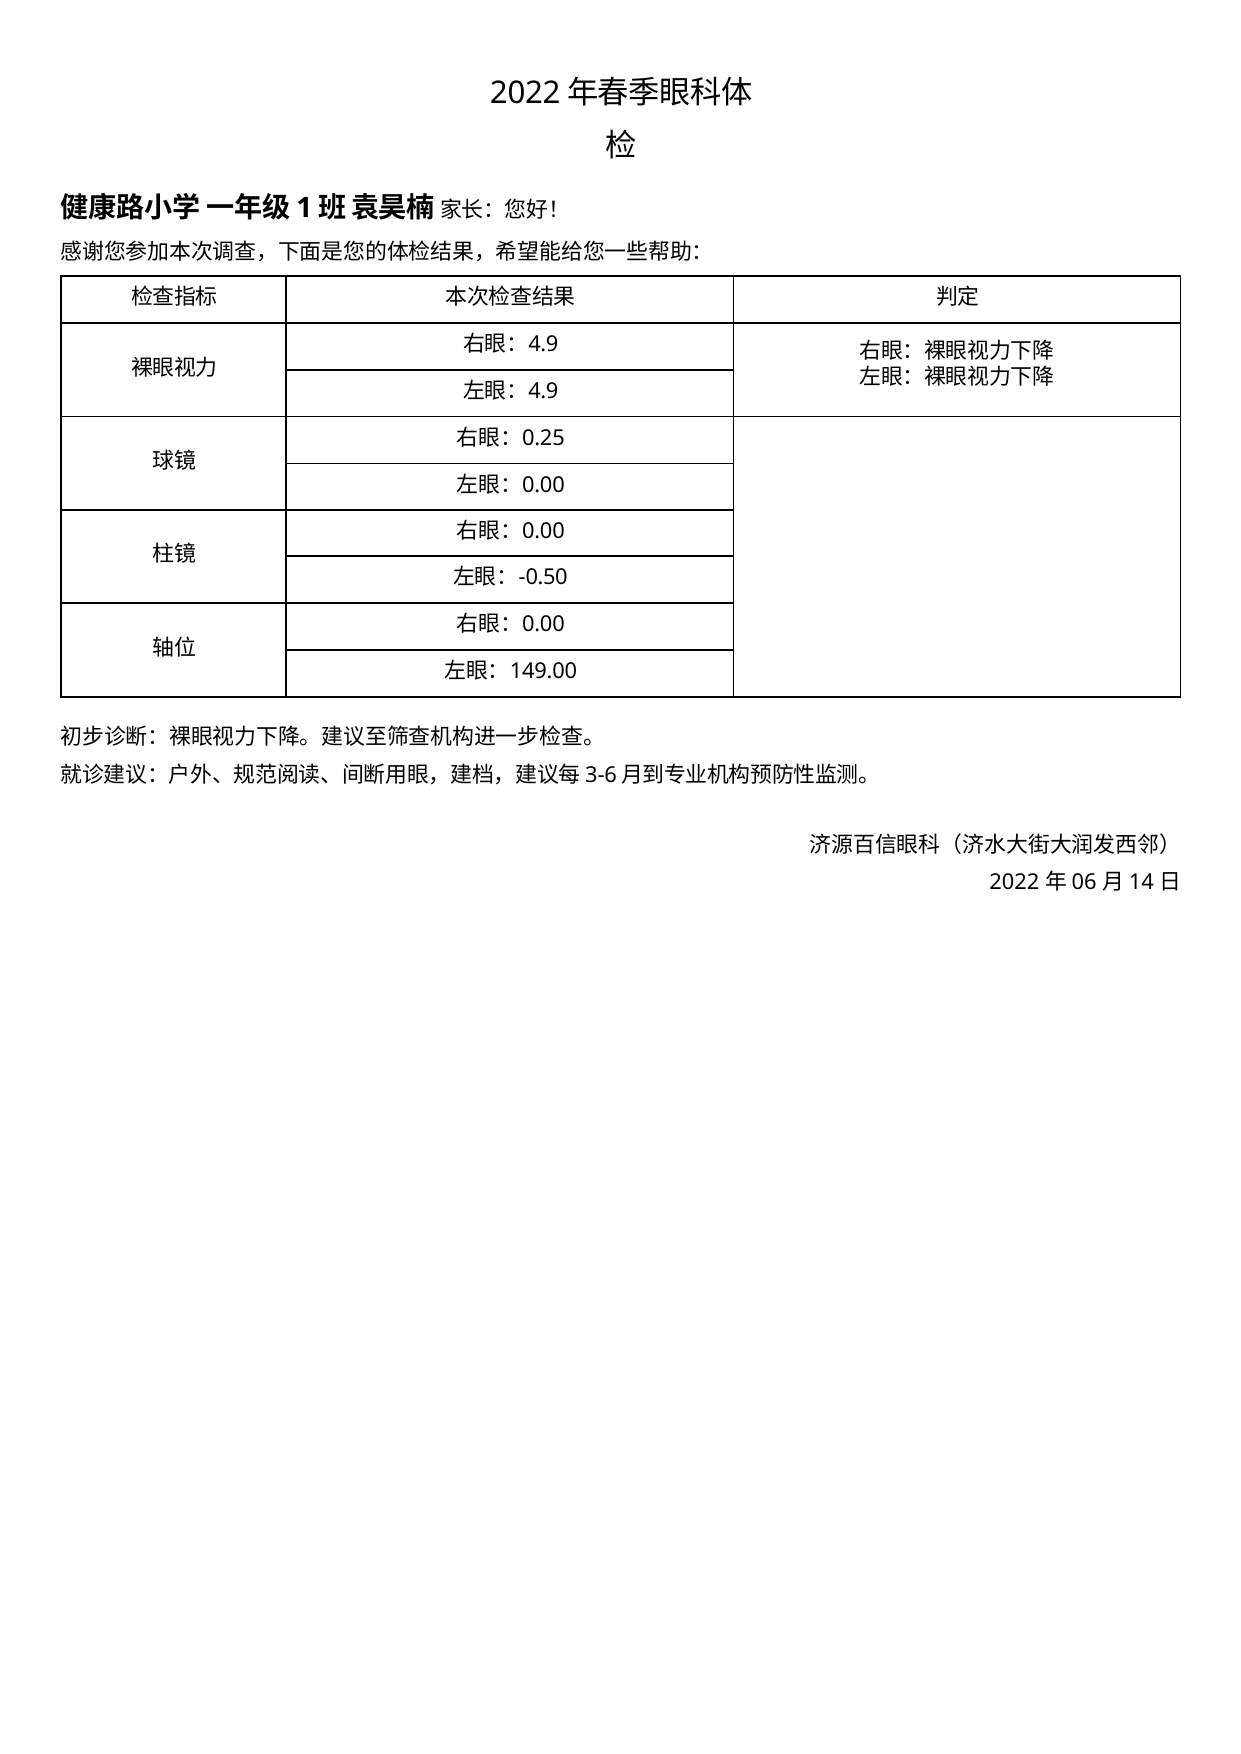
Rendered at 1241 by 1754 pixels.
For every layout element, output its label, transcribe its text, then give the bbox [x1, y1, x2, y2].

table_cell 右眼：0.25 [287, 417, 733, 462]
table_cell 左眼：4.9 [287, 371, 733, 416]
table_cell 左眼：0.00 [287, 464, 733, 509]
text 感谢您参加本次调查，下面是您的体检结果，希望能给您一些帮助： [60, 228, 1194, 267]
table_header 本次检查结果 [287, 277, 733, 322]
table_cell 轴位 [62, 604, 285, 696]
table_cell 右眼：裸眼视力下降左眼：裸眼视力下降 [734, 324, 1180, 416]
table_cell 球镜 [62, 417, 285, 509]
table_header 检查指标 [62, 277, 285, 322]
table_cell 右眼：4.9 [287, 324, 733, 369]
table_cell 柱镜 [62, 511, 285, 602]
table_cell 左眼：149.00 [287, 651, 733, 696]
table_cell [734, 417, 1180, 696]
text 就诊建议：户外、规范阅读、间断用眼，建档，建议每3-6月到专业机构预防性监测。 [60, 757, 1194, 789]
text 初步诊断：裸眼视力下降。建议至筛查机构进一步检查。 [60, 719, 1194, 751]
table_cell 右眼：0.00 [287, 604, 733, 649]
text 2022 年 06 月 14 日 [48, 859, 1182, 897]
table_cell 裸眼视力 [62, 324, 285, 416]
table_header 判定 [734, 277, 1180, 322]
table_cell 右眼：0.00 [287, 511, 733, 555]
text 健康路小学 一年级 1班 袁昊楠 家长：您好！ [60, 177, 1194, 228]
table_cell 左眼：-0.50 [287, 557, 733, 602]
text 济源百信眼科（济水大街大润发西邻） [809, 822, 1194, 859]
